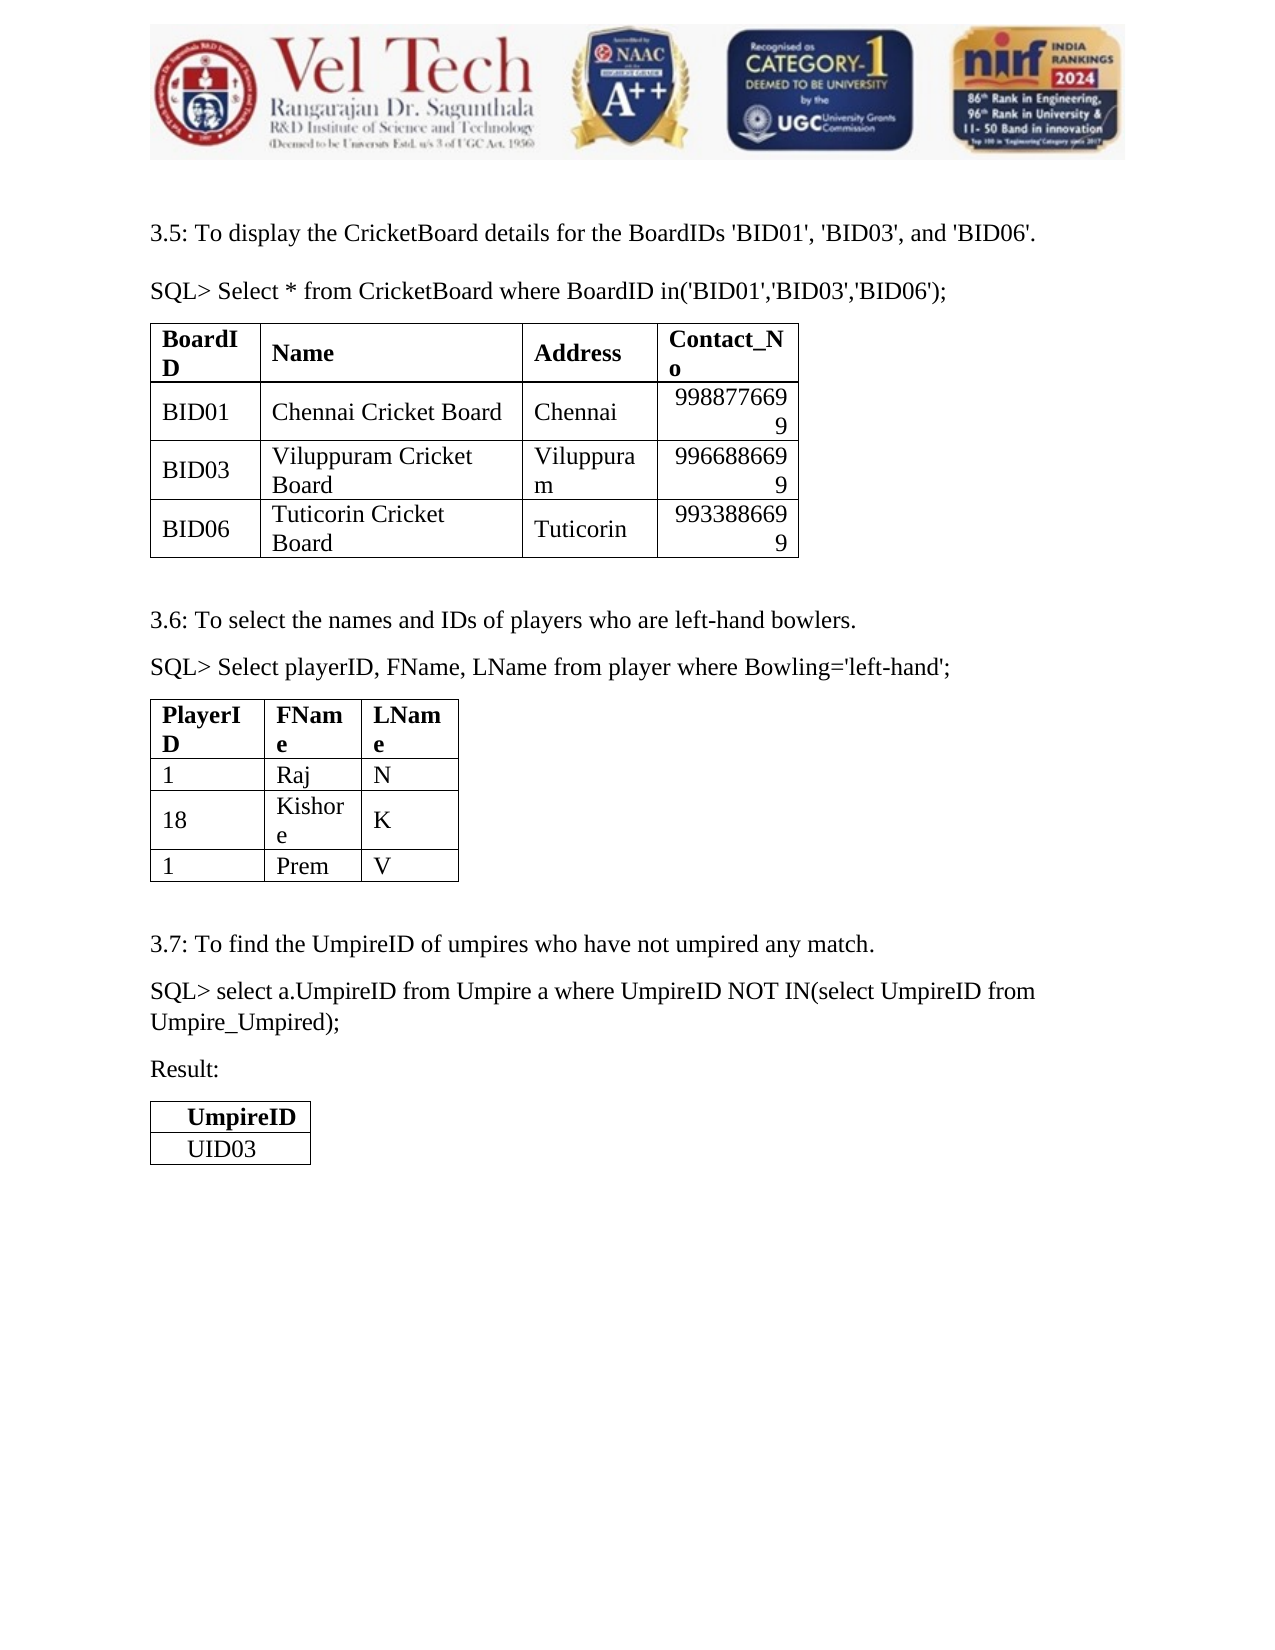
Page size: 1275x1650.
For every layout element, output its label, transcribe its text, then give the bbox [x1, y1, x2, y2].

table_header LName [362, 700, 458, 758]
text SQL> Select * from CricketBoard where BoardID in('BID01','BID03','BID06'); [150, 276, 1125, 304]
table_header Contact_No [658, 324, 798, 381]
table_header PlayerID [151, 700, 264, 758]
table_header Address [523, 324, 657, 381]
text Result: [150, 1054, 1125, 1082]
table_cell Raj [265, 759, 361, 790]
table_cell Chennai Cricket Board [261, 383, 522, 440]
table_header BoardID [151, 324, 260, 381]
table_cell K [362, 791, 458, 849]
table_cell N [362, 759, 458, 790]
table_cell Viluppuram [523, 441, 657, 498]
picture [150, 24, 1125, 160]
table_cell UID03 [151, 1133, 310, 1164]
table_cell 9966886699 [658, 441, 798, 498]
text SQL> Select playerID, FName, LName from player where Bowling='left-hand'; [150, 652, 1125, 681]
table_cell 1 [151, 850, 264, 881]
table_cell Tuticorin [523, 500, 657, 557]
table_cell 18 [151, 791, 264, 849]
table_cell Chennai [523, 383, 657, 440]
table_cell BID01 [151, 383, 260, 440]
table_header Name [261, 324, 522, 381]
table_cell 9988776699 [658, 383, 798, 440]
table_cell Prem [265, 850, 361, 881]
text 3.7: To find the UmpireID of umpires who have not umpired any match. [150, 929, 1125, 958]
text 3.5: To display the CricketBoard details for the BoardIDs 'BID01', 'BID03', and 'BID06'. [150, 218, 1125, 247]
table_cell V [362, 850, 458, 881]
table_cell BID03 [151, 441, 260, 498]
table_cell Kishore [265, 791, 361, 849]
table_cell Viluppuram Cricket Board [261, 441, 522, 498]
table_cell BID06 [151, 500, 260, 557]
text SQL> select a.UmpireID from Umpire a where UmpireID NOT IN(select UmpireID from Umpire_Umpired); [150, 976, 1125, 1035]
table_cell 1 [151, 759, 264, 790]
table_cell Tuticorin Cricket Board [261, 500, 522, 557]
table_header FName [265, 700, 361, 758]
table_header UmpireID [151, 1102, 310, 1132]
table_cell 9933886699 [658, 500, 798, 557]
text 3.6: To select the names and IDs of players who are left-hand bowlers. [150, 605, 1125, 634]
